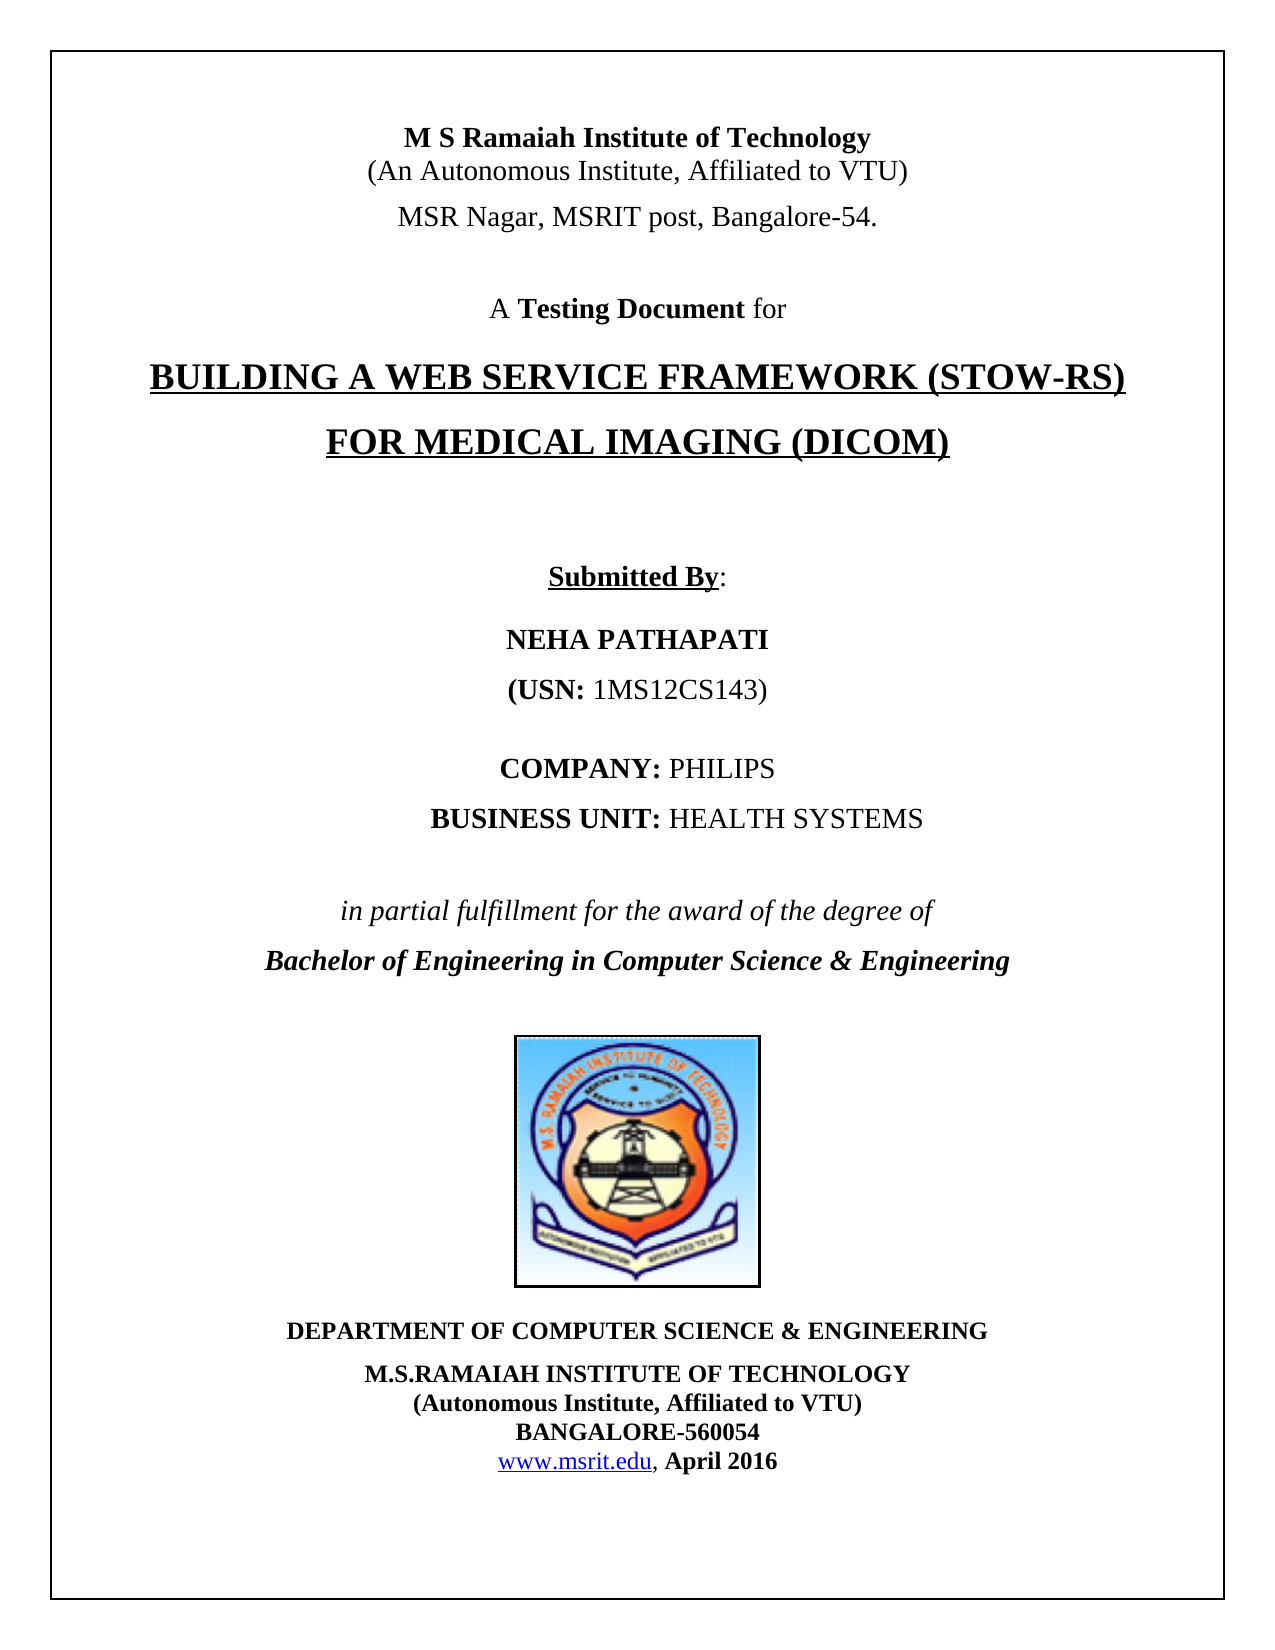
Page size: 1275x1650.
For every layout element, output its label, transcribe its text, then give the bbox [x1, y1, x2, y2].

text MSR Nagar, MSRIT post, Bangalore-54. [120, 199, 1155, 233]
text NEHA PATHAPATI [120, 622, 1155, 656]
text (An Autonomous Institute, Affiliated to VTU) [120, 153, 1155, 187]
text M S Ramaiah Institute of Technology [120, 120, 1155, 153]
text in partial fulfillment for the award of the degree of [120, 893, 1155, 927]
text (Autonomous Institute, Affiliated to VTU) [120, 1388, 1155, 1417]
text BUILDING A WEB SERVICE FRAMEWORK (STOW-RS) FOR MEDICAL IMAGING (DICOM) [120, 354, 1155, 462]
picture [517, 1037, 758, 1285]
text BANGALORE-560054 [120, 1417, 1155, 1446]
text (USN: 1MS12CS143) [120, 672, 1155, 706]
text M.S.RAMAIAH INSTITUTE OF TECHNOLOGY [120, 1359, 1155, 1388]
text Submitted By: [120, 559, 1155, 593]
subtitle Bachelor of Engineering in Computer Science & Engineering [120, 943, 1155, 977]
text A Testing Document for [120, 292, 1155, 325]
text BUSINESS UNIT: HEALTH SYSTEMS [195, 802, 1155, 835]
text COMPANY: PHILIPS [120, 751, 1155, 785]
text www.msrit.edu, April 2016 [120, 1446, 1155, 1474]
text DEPARTMENT OF COMPUTER SCIENCE & ENGINEERING [120, 1316, 1155, 1345]
